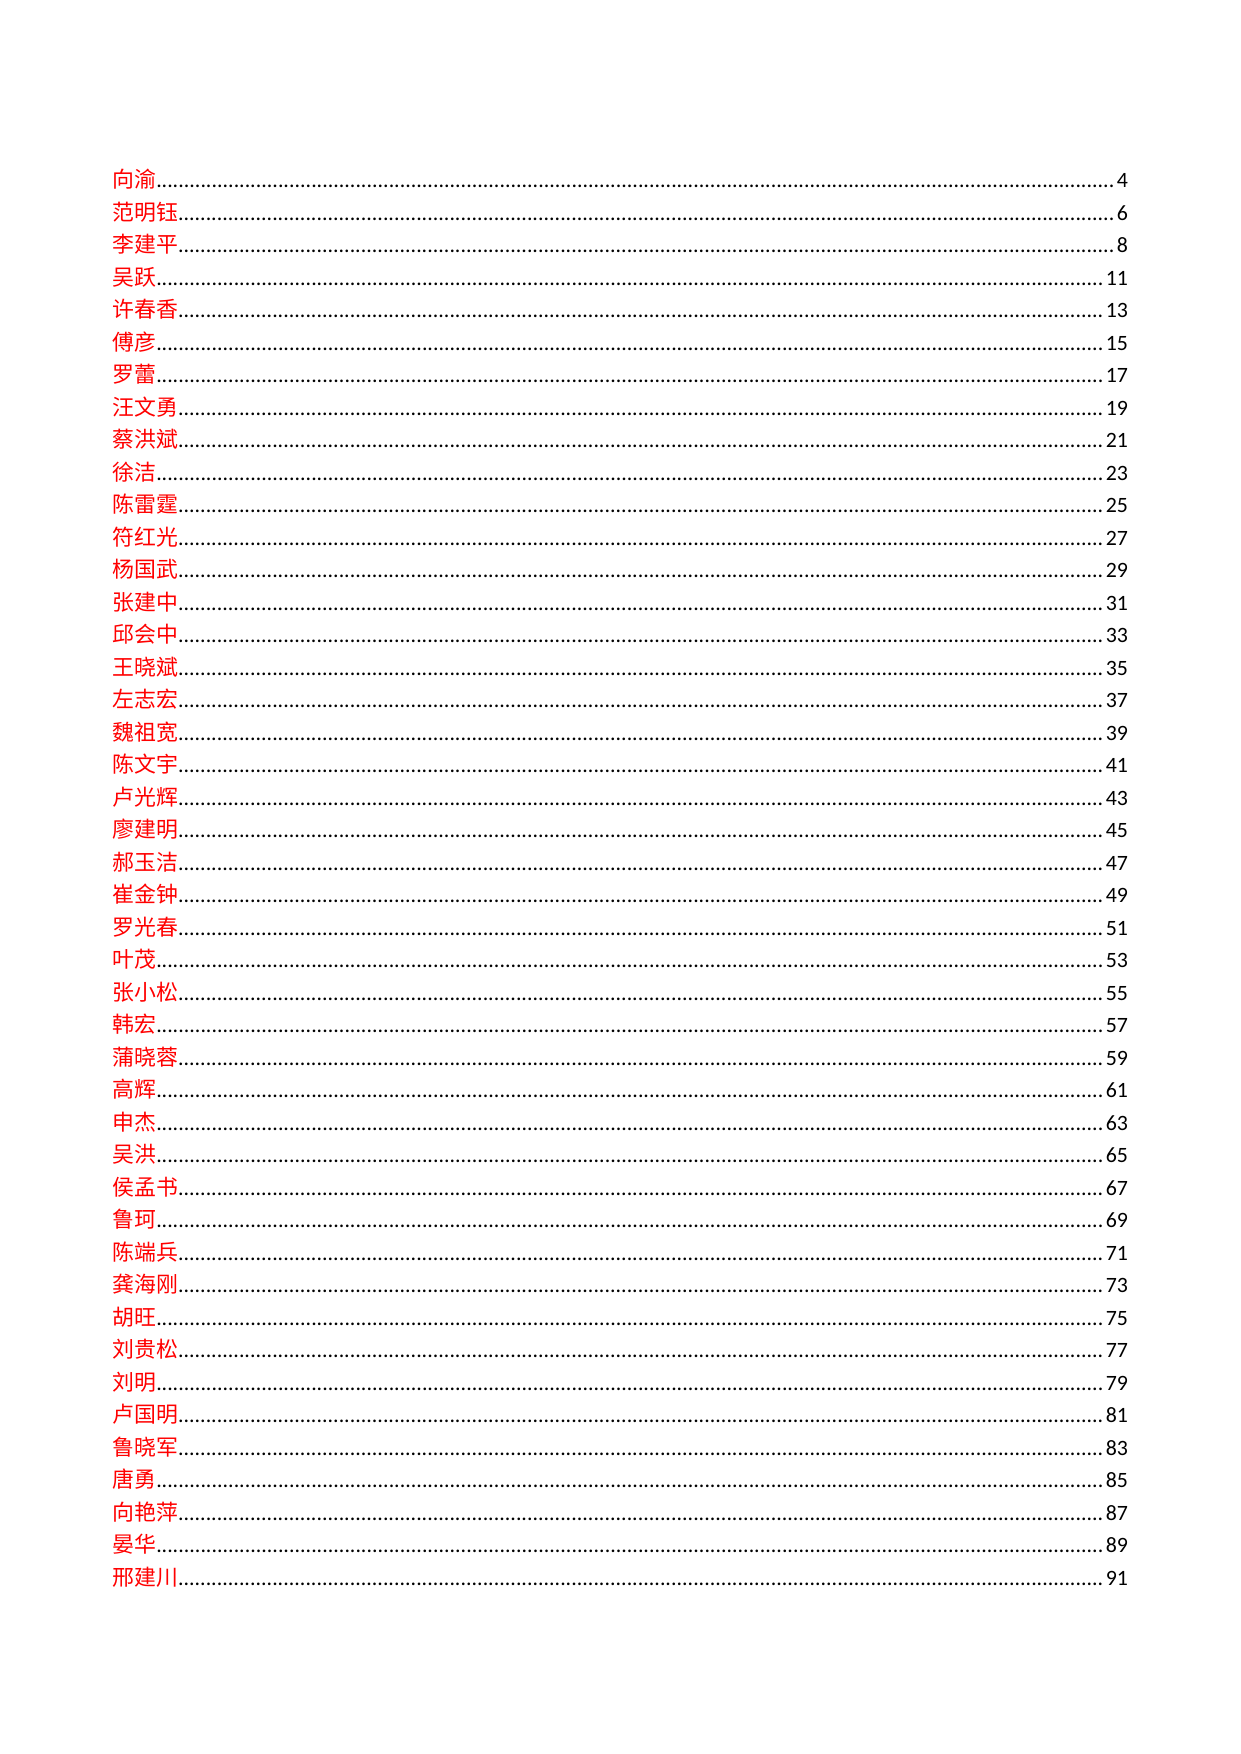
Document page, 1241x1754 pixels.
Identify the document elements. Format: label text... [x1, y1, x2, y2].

text 蒲晓蓉 59 [112, 1039, 1128, 1072]
text 李建平 8 [112, 227, 1128, 259]
text 蔡洪斌 21 [112, 422, 1128, 454]
text 鲁珂 69 [112, 1202, 1128, 1234]
text 廖建明 45 [112, 812, 1128, 844]
text 吴跃 11 [112, 259, 1128, 292]
text 张建中 31 [112, 584, 1128, 617]
text 陈端兵 71 [112, 1234, 1128, 1267]
text 晏华 89 [112, 1527, 1128, 1559]
text 罗蕾 17 [112, 357, 1128, 389]
text 魏祖宽 39 [112, 714, 1128, 747]
text 侯孟书 67 [112, 1169, 1128, 1202]
text 鲁晓军 83 [112, 1429, 1128, 1462]
text 韩宏 57 [112, 1007, 1128, 1039]
text 汪文勇 19 [112, 389, 1128, 422]
text 符红光 27 [112, 519, 1128, 552]
text 胡旺 75 [112, 1299, 1128, 1332]
text 向渝 4 [112, 162, 1128, 194]
text 刘明 79 [112, 1364, 1128, 1397]
text 杨国武 29 [112, 552, 1128, 584]
text 叶茂 53 [112, 942, 1128, 974]
text 申杰 63 [112, 1104, 1128, 1137]
text 张小松 55 [112, 974, 1128, 1007]
text 罗光春 51 [112, 909, 1128, 942]
text 向艳萍 87 [112, 1494, 1128, 1527]
text 王晓斌 35 [112, 649, 1128, 682]
text 左志宏 37 [112, 682, 1128, 714]
text 卢光辉 43 [112, 779, 1128, 812]
text 龚海刚 73 [112, 1267, 1128, 1299]
text 唐勇 85 [112, 1462, 1128, 1494]
text 范明钰 6 [112, 194, 1128, 227]
text 陈文宇 41 [112, 747, 1128, 779]
text 刘贵松 77 [112, 1332, 1128, 1364]
text 邱会中 33 [112, 617, 1128, 649]
text 徐洁 23 [112, 454, 1128, 487]
text 郝玉洁 47 [112, 844, 1128, 877]
text 吴洪 65 [112, 1137, 1128, 1169]
text 傅彦 15 [112, 324, 1128, 357]
text 许春香 13 [112, 292, 1128, 324]
text 邢建川 91 [112, 1559, 1128, 1592]
text 卢国明 81 [112, 1397, 1128, 1429]
text 崔金钟 49 [112, 877, 1128, 909]
text 高辉 61 [112, 1072, 1128, 1104]
text 陈雷霆 25 [112, 487, 1128, 519]
